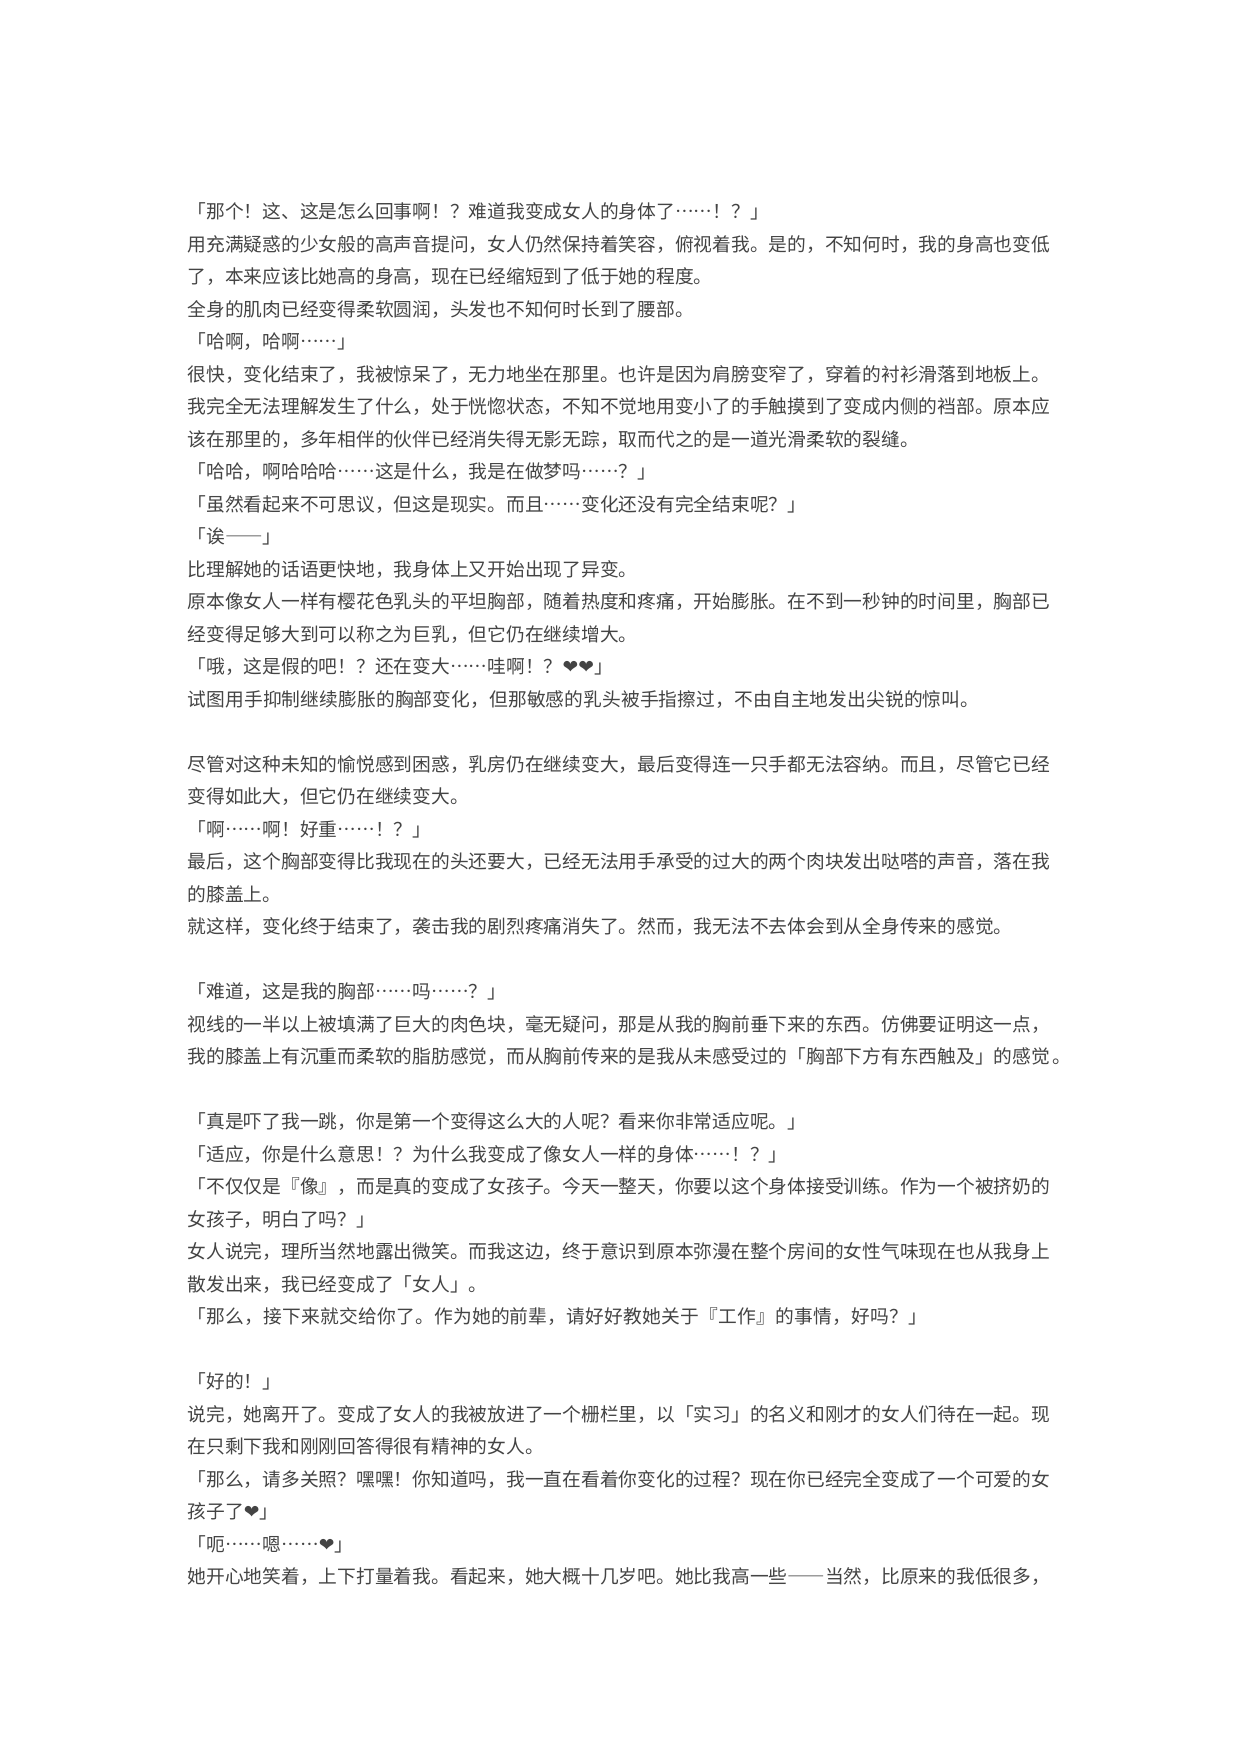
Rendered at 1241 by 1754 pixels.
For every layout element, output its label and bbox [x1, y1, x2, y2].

text [187, 162, 1053, 1592]
